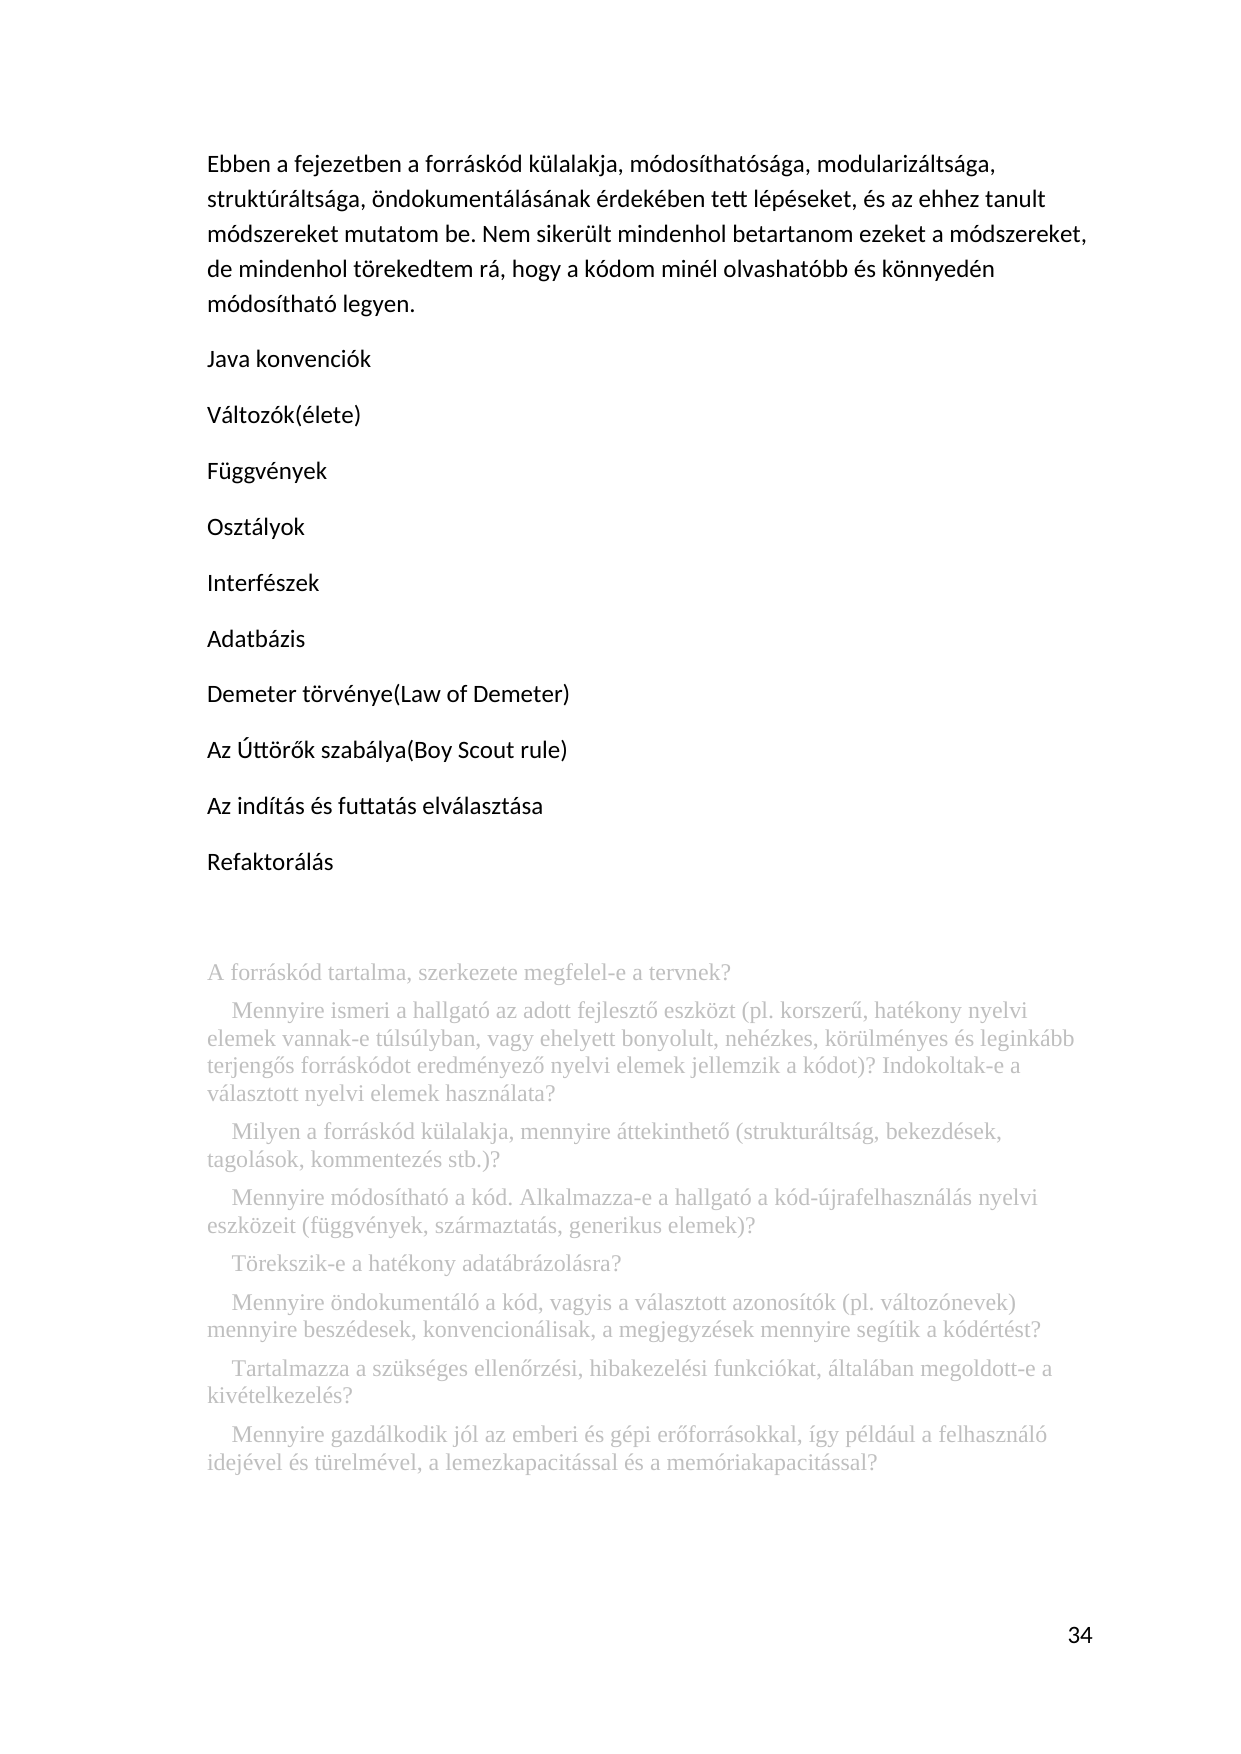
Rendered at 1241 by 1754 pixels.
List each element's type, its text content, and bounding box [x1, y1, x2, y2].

text Az indítás és futtatás elválasztása [207, 790, 1092, 821]
text  Törekszik-e a hatékony adatábrázolásra? [207, 1249, 1092, 1277]
text Osztályok [207, 511, 1092, 542]
text  Mennyire öndokumentáló a kód, vagyis a választott azonosítók (pl. változónevek) mennyire beszédesek, konvencionálisak, a megjegyzések mennyire segítik a kódértést? [207, 1288, 1092, 1343]
text Ebben a fejezetben a forráskód külalakja, módosíthatósága, modularizáltsága, struktúráltsága, öndokumentálásának érdekében tett lépéseket, és az ehhez tanult módszereket mutatom be. Nem sikerült mindenhol betartanom ezeket a módszereket, de mindenhol törekedtem rá, hogy a kódom minél olvashatóbb és könnyedén módosítható legyen. [207, 148, 1092, 318]
text  Milyen a forráskód külalakja, mennyire áttekinthető (strukturáltság, bekezdések, tagolások, kommentezés stb.)? [207, 1117, 1092, 1173]
text  Mennyire gazdálkodik jól az emberi és gépi erőforrásokkal, így például a felhasználó idejével és türelmével, a lemezkapacitással és a memóriakapacitással? [207, 1420, 1092, 1475]
text Refaktorálás [207, 846, 1092, 877]
text  Mennyire módosítható a kód. Alkalmazza-e a hallgató a kód-újrafelhasználás nyelvi eszközeit (függvények, származtatás, generikus elemek)? [207, 1183, 1092, 1239]
text Adatbázis [207, 623, 1092, 653]
text Demeter törvénye(Law of Demeter) [207, 678, 1092, 709]
text  Tartalmazza a szükséges ellenőrzési, hibakezelési funkciókat, általában megoldott-e a kivételkezelés? [207, 1354, 1092, 1409]
text Függvények [207, 455, 1092, 486]
text  Mennyire ismeri a hallgató az adott fejlesztő eszközt (pl. korszerű, hatékony nyelvi elemek vannak-e túlsúlyban, vagy ehelyett bonyolult, nehézkes, körülményes és leginkább terjengős forráskódot eredményező nyelvi elemek jellemzik a kódot)? Indokoltak-e a választott nyelvi elemek használata? [207, 996, 1092, 1107]
text Java konvenciók [207, 343, 1092, 374]
text Változók(élete) [207, 399, 1092, 430]
text A forráskód tartalma, szerkezete megfelel-e a tervnek? [207, 958, 1092, 985]
text Az Úttörők szabálya(Boy Scout rule) [207, 734, 1092, 765]
text Interfészek [207, 567, 1092, 597]
